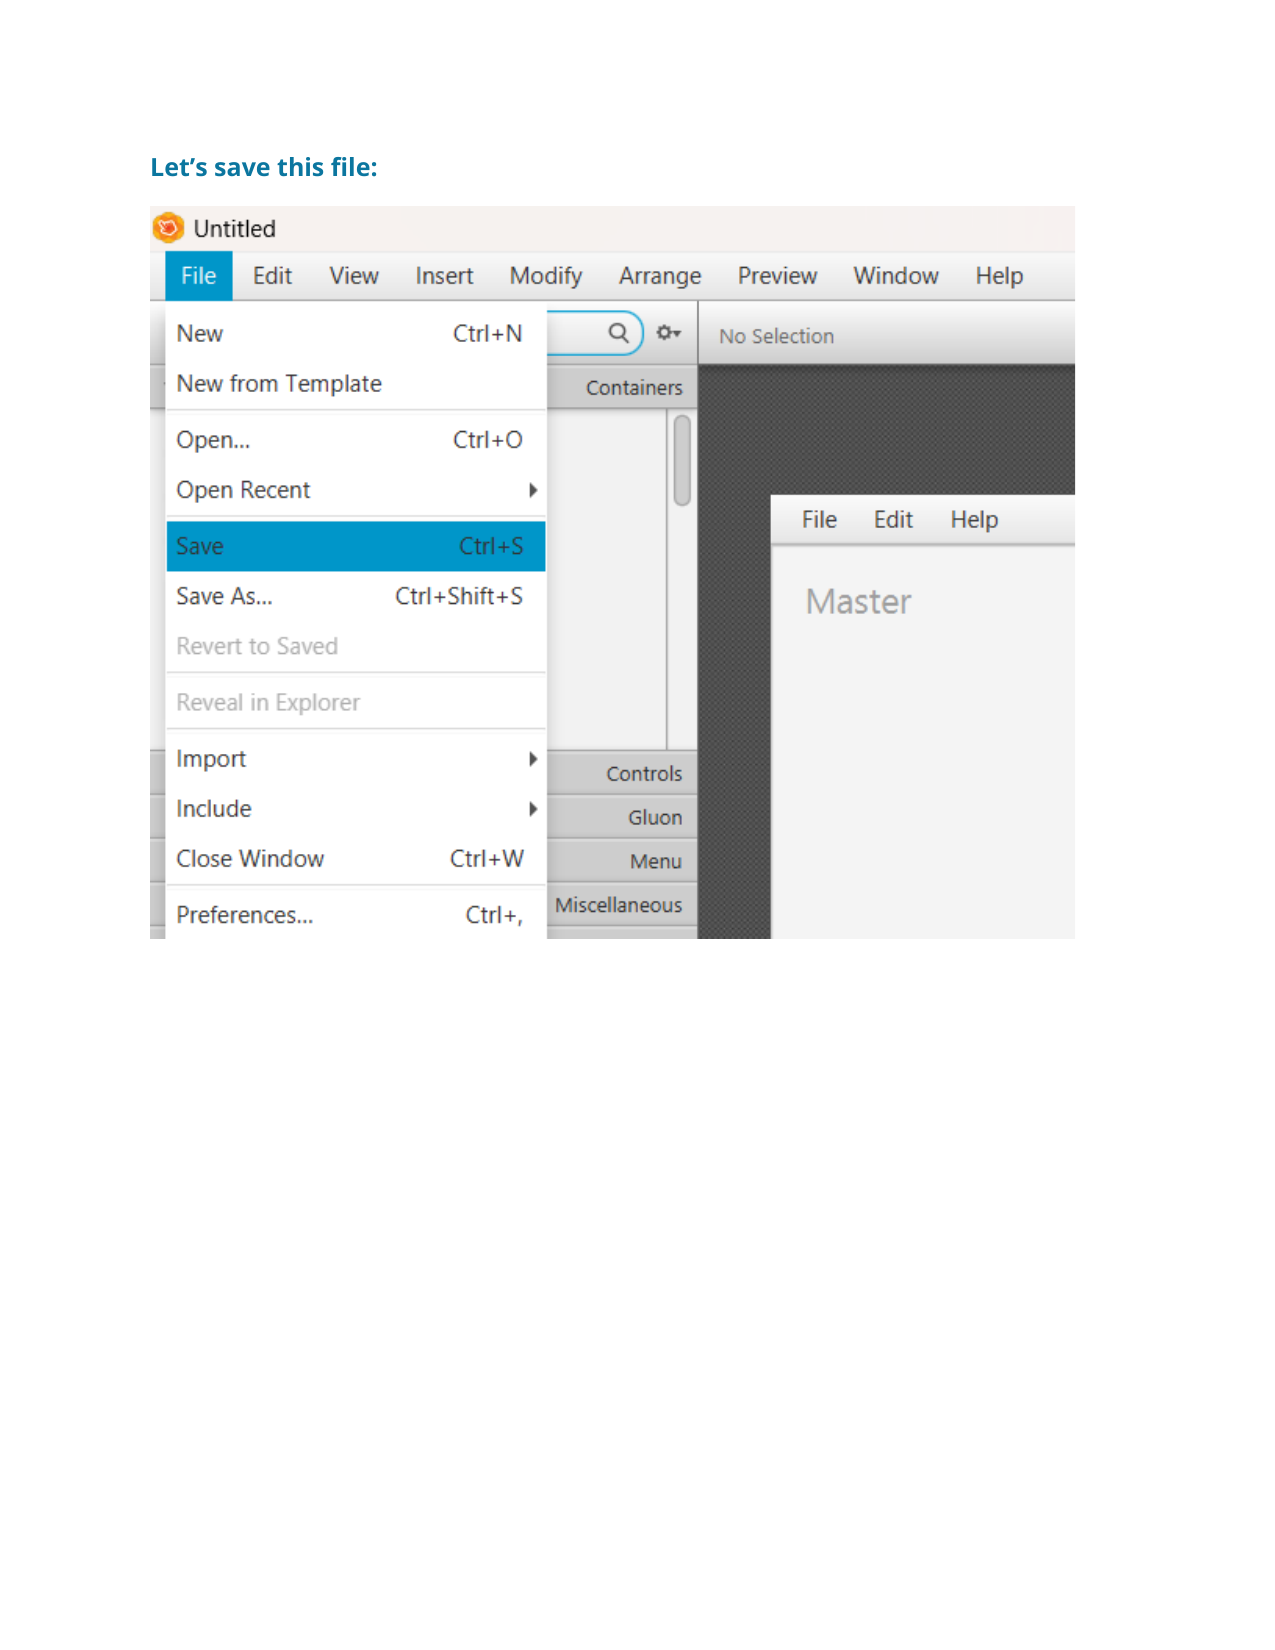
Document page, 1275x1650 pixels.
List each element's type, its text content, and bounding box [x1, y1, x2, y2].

picture [150, 206, 1076, 939]
text Let’s save this file: [150, 150, 1125, 184]
